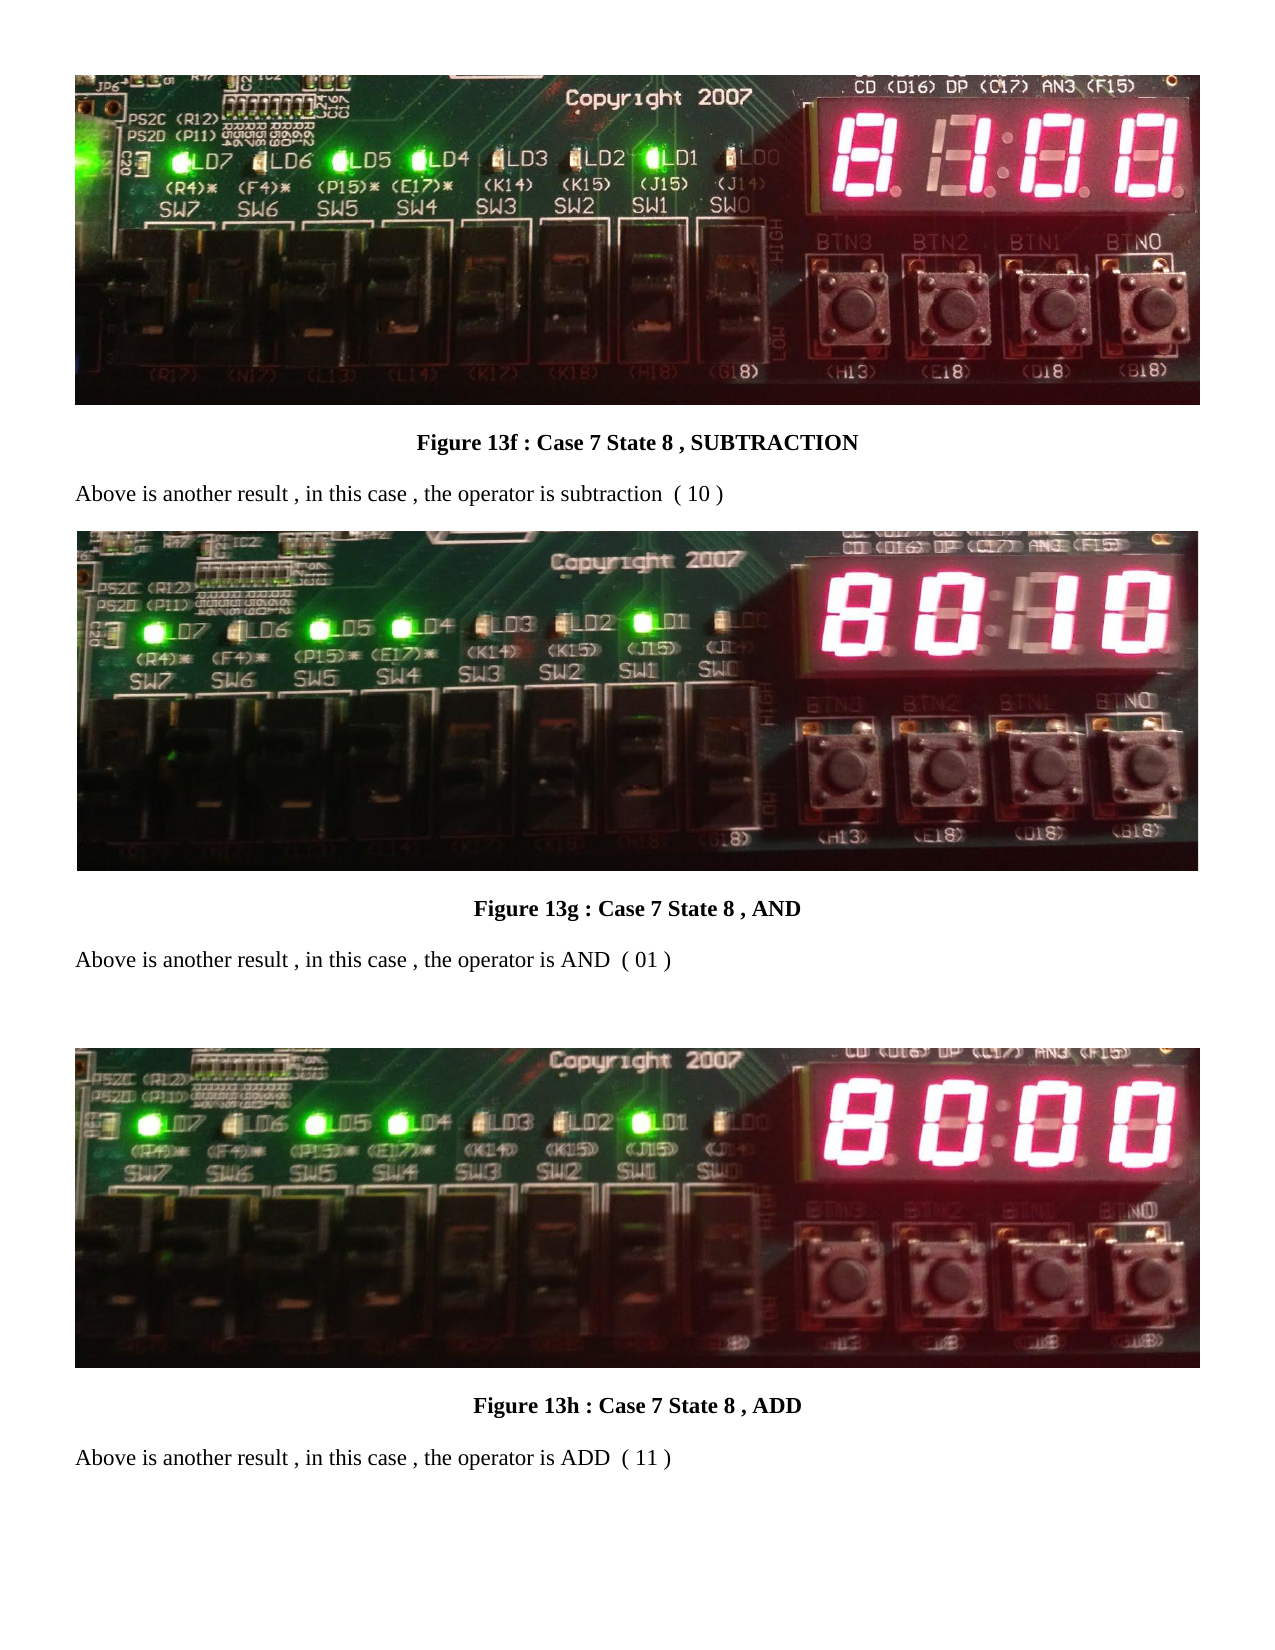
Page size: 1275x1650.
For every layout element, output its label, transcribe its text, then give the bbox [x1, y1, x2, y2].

text Above is another result , in this case , the operator is ADD ( 11 ) [75, 1444, 1200, 1470]
picture [77, 531, 1199, 871]
text Figure 13g : Case 7 State 8 , AND [75, 895, 1200, 921]
text Figure 13h : Case 7 State 8 , ADD [75, 1393, 1200, 1419]
text Figure 13f : Case 7 State 8 , SUBTRACTION [75, 429, 1200, 456]
picture [75, 1048, 1200, 1368]
picture [75, 75, 1200, 405]
text Above is another result , in this case , the operator is subtraction ( 10 ) [75, 481, 1200, 507]
text Above is another result , in this case , the operator is AND ( 01 ) [75, 946, 1200, 972]
